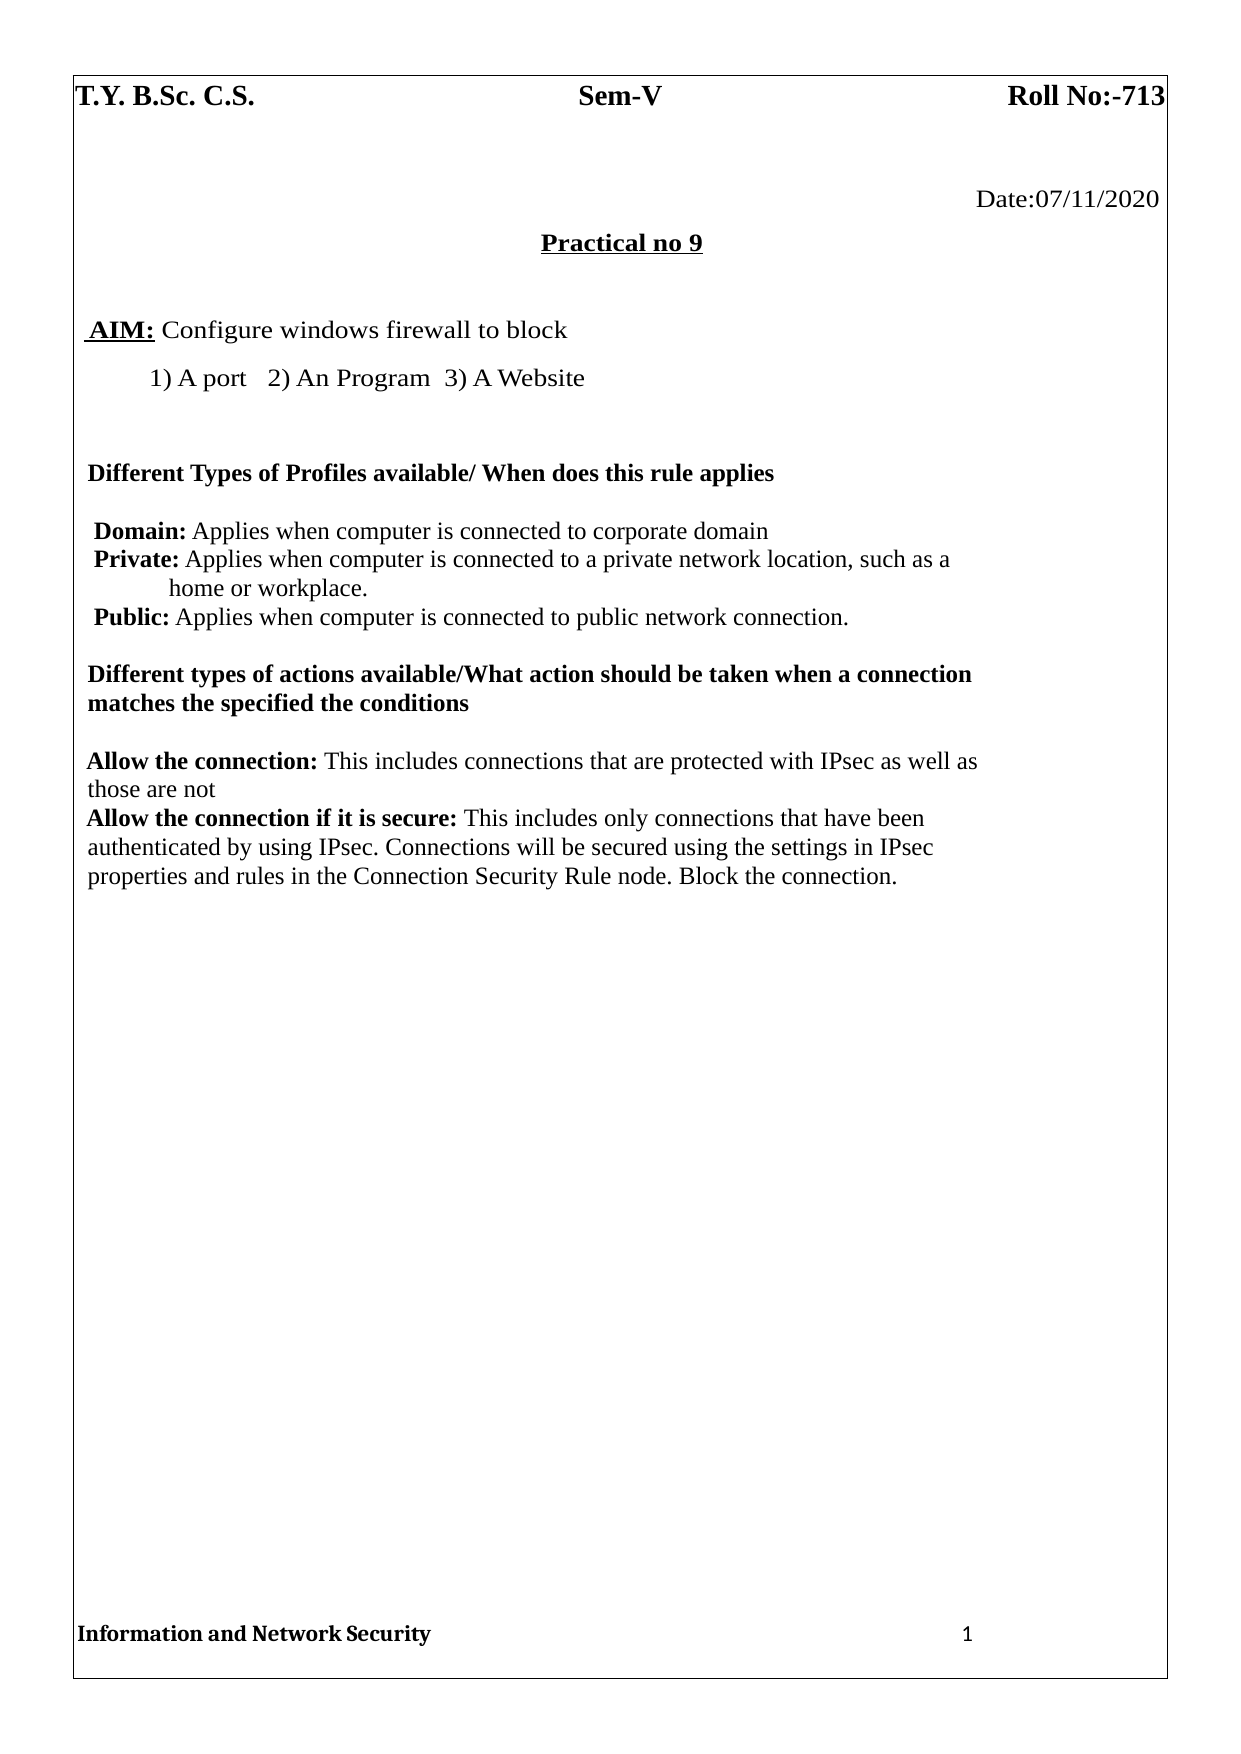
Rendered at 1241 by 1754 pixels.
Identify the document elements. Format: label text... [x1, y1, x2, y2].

text authenticated by using IPsec. Connections will be secured using the settings in IPsec [75, 832, 1165, 861]
text matches the specified the conditions [75, 688, 1165, 717]
text Practical no 9 [83, 228, 1159, 257]
text Allow the connection: This includes connections that are protected with IPsec as well as [75, 746, 1165, 774]
text AIM: Configure windows firewall to block [83, 315, 1159, 344]
text Date:07/11/2020 [83, 184, 1159, 213]
text home or workplace. [75, 573, 1165, 602]
text 1) A port 2) An Program 3) A Website [83, 363, 1159, 392]
text Different types of actions available/What action should be taken when a connection [75, 659, 1165, 688]
text Private: Applies when computer is connected to a private network location, such as a [75, 544, 1165, 573]
text Different Types of Profiles available/ When does this rule applies [75, 458, 1165, 487]
text those are not [75, 774, 1165, 803]
text properties and rules in the Connection Security Rule node. Block the connection. [75, 861, 1165, 889]
text Allow the connection if it is secure: This includes only connections that have been [75, 803, 1165, 832]
text Public: Applies when computer is connected to public network connection. [75, 602, 1165, 631]
text Domain: Applies when computer is connected to corporate domain [75, 516, 1165, 544]
